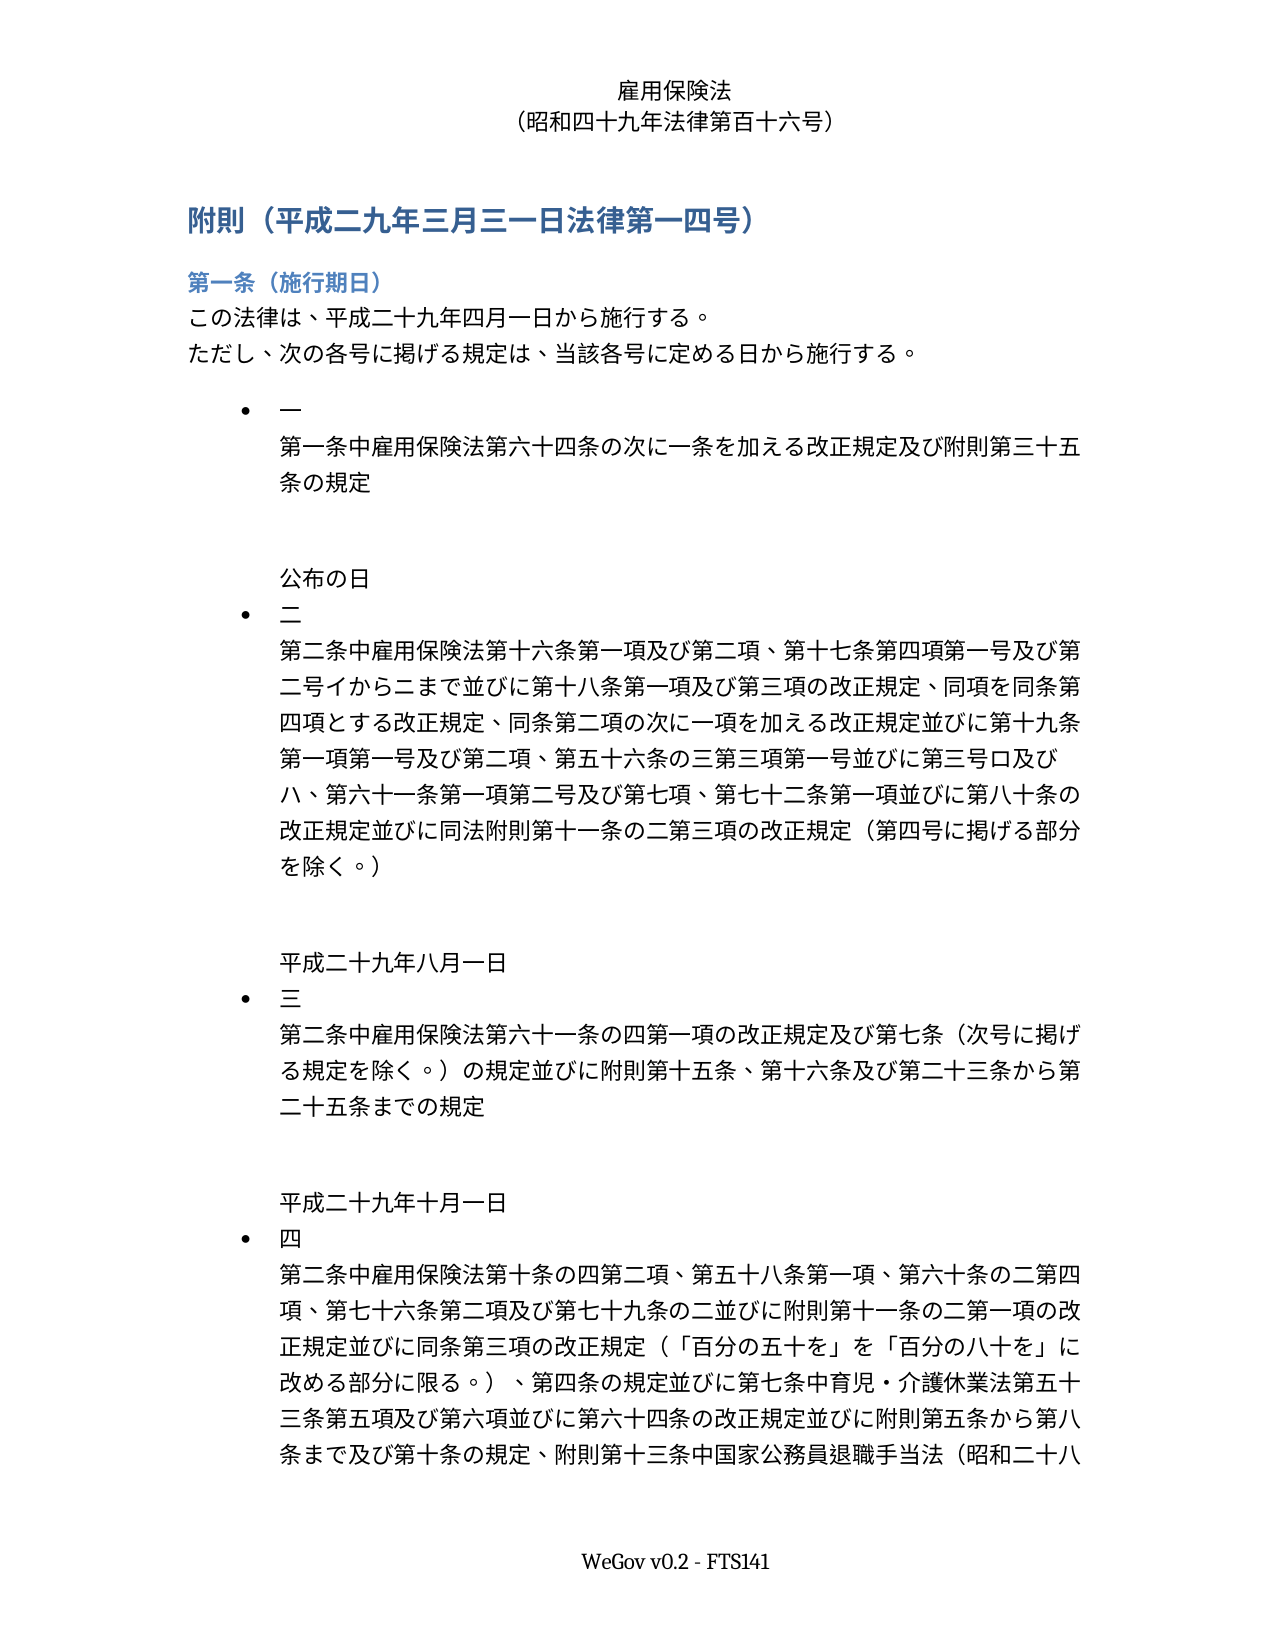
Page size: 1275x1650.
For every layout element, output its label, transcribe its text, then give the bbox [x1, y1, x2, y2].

subtitle 第一条（施行期日） [187, 266, 1087, 298]
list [242, 1223, 1087, 1470]
list 一 第一条中雇用保険法第六十四条の次に一条を加える改正規定及び附則第三十五条の規定 公布の日 [242, 395, 1087, 594]
list 三 第二条中雇用保険法第六十一条の四第一項の改正規定及び第七条（次号に掲げる規定を除く。）の規定並びに附則第十五条、第十六条及び第二十三条から第二十五条までの規定 平成二十九年十月一日 [242, 983, 1087, 1218]
list 二 第二条中雇用保険法第十六条第一項及び第二項、第十七条第四項第一号及び第二号イからニまで並びに第十八条第一項及び第三項の改正規定、同項を同条第四項とする改正規定、同条第二項の次に一項を加える改正規定並びに第十九条第一項第一号及び第二項、第五十六条の三第三項第一号並びに第三号ロ及びハ、第六十一条第一項第二号及び第七項、第七十二条第一項並びに第八十条の改正規定並びに同法附則第十一条の二第三項の改正規定（第四号に掲げる部分を除く。） 平成二十九年八月一日 [242, 599, 1087, 978]
text この法律は、平成二十九年四月一日から施行する。 ただし、次の各号に掲げる規定は、当該各号に定める日から施行する。 [187, 302, 1087, 369]
subtitle 附則（平成二九年三月三一日法律第一四号） [187, 200, 1087, 240]
